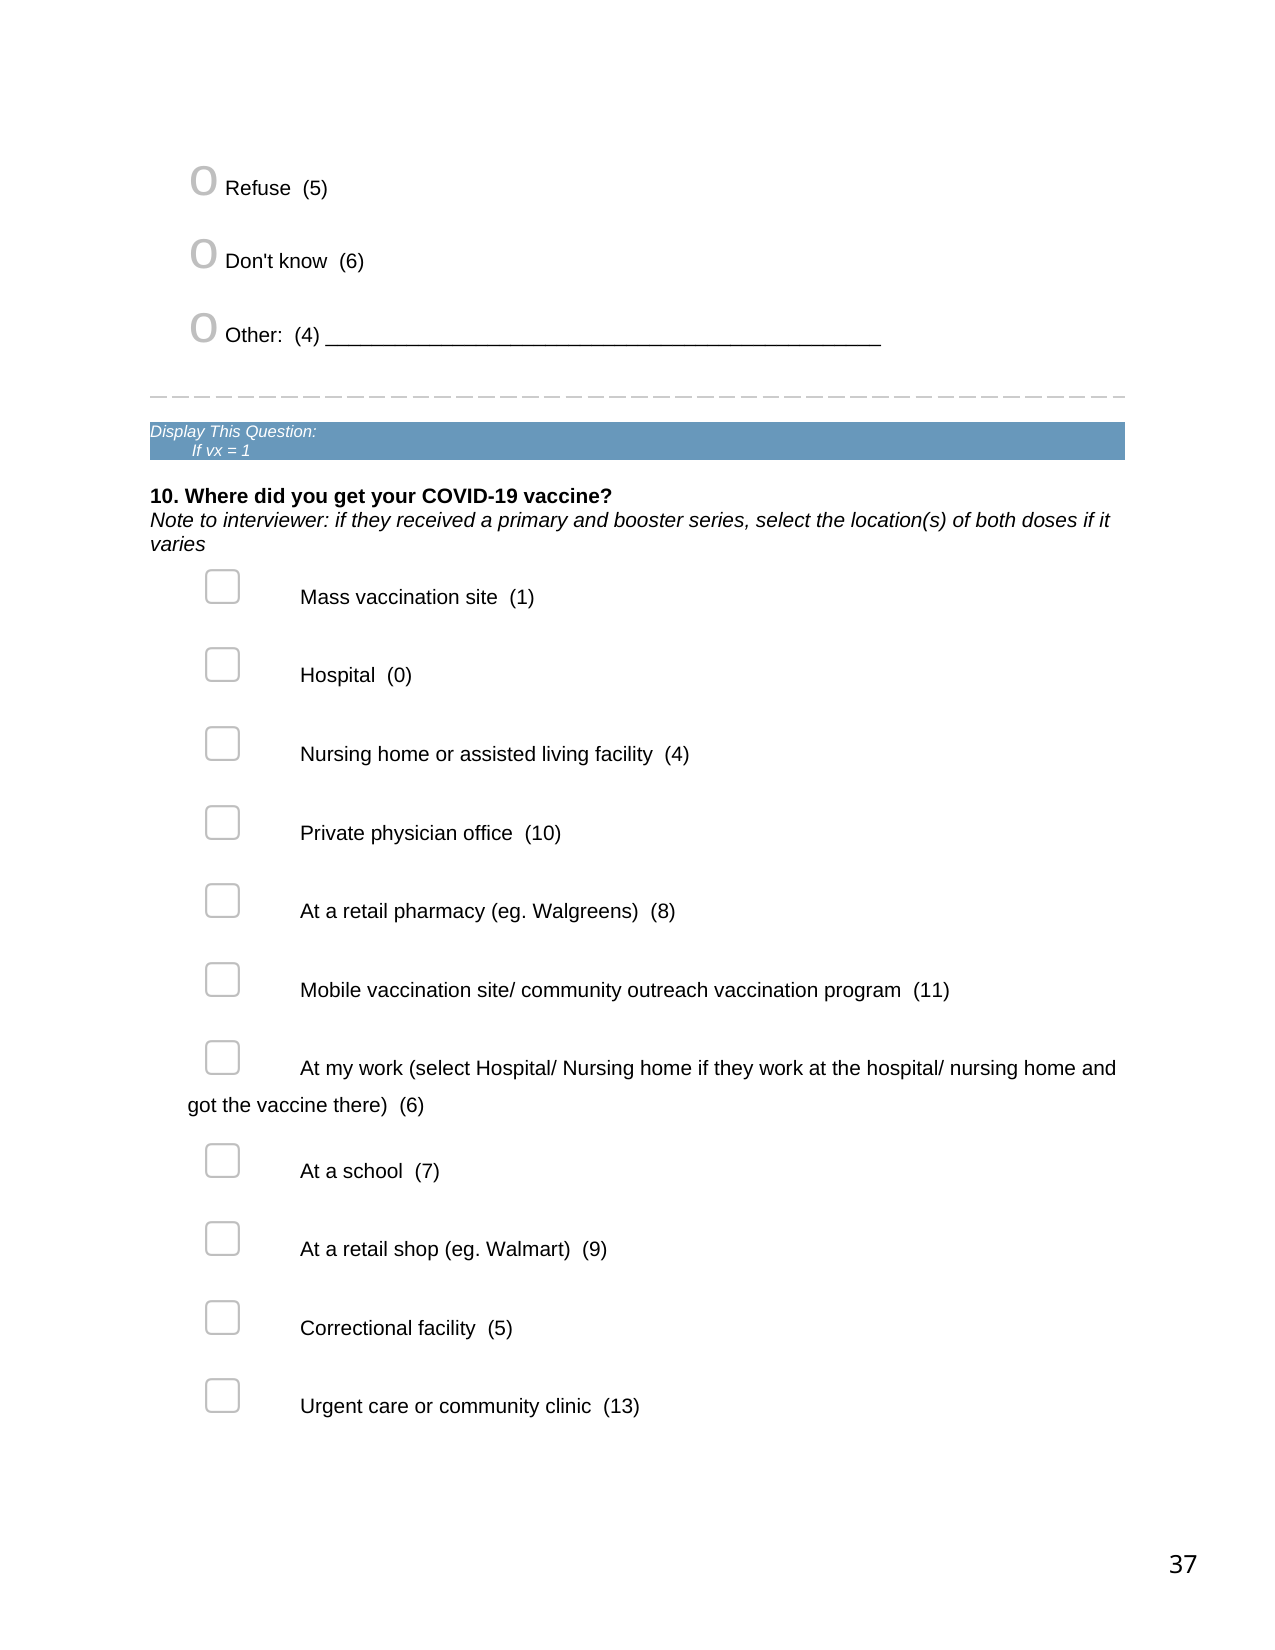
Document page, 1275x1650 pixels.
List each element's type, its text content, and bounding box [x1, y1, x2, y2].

list Urgent care or community clinic (13) [187, 1365, 1125, 1431]
list Refuse (5) [187, 150, 1125, 211]
list Mass vaccination site (1) [187, 556, 1125, 622]
text Display This Question: [150, 422, 1125, 441]
list Other: (4) ________________________________________________ [187, 298, 1125, 359]
text 10. Where did you get your COVID-19 vaccine? Note to interviewer: if they received a primary and booster series, select the location(s) of both doses if it varies [150, 484, 1125, 556]
list Correctional facility (5) [187, 1287, 1125, 1353]
list Mobile vaccination site/ community outreach vaccination program (11) [187, 948, 1125, 1014]
list At a retail shop (eg. Walmart) (9) [187, 1208, 1125, 1274]
list At a retail pharmacy (eg. Walgreens) (8) [187, 870, 1125, 936]
list Nursing home or assisted living facility (4) [187, 713, 1125, 779]
list At a school (7) [187, 1129, 1125, 1196]
list Private physician office (10) [187, 791, 1125, 857]
list Hospital (0) [187, 634, 1125, 700]
text If vx = 1 [150, 441, 1125, 460]
list At my work (select Hospital/ Nursing home if they work at the hospital/ nursing home and got the vaccine there) (6) [187, 1027, 1125, 1117]
list Don't know (6) [187, 224, 1125, 285]
